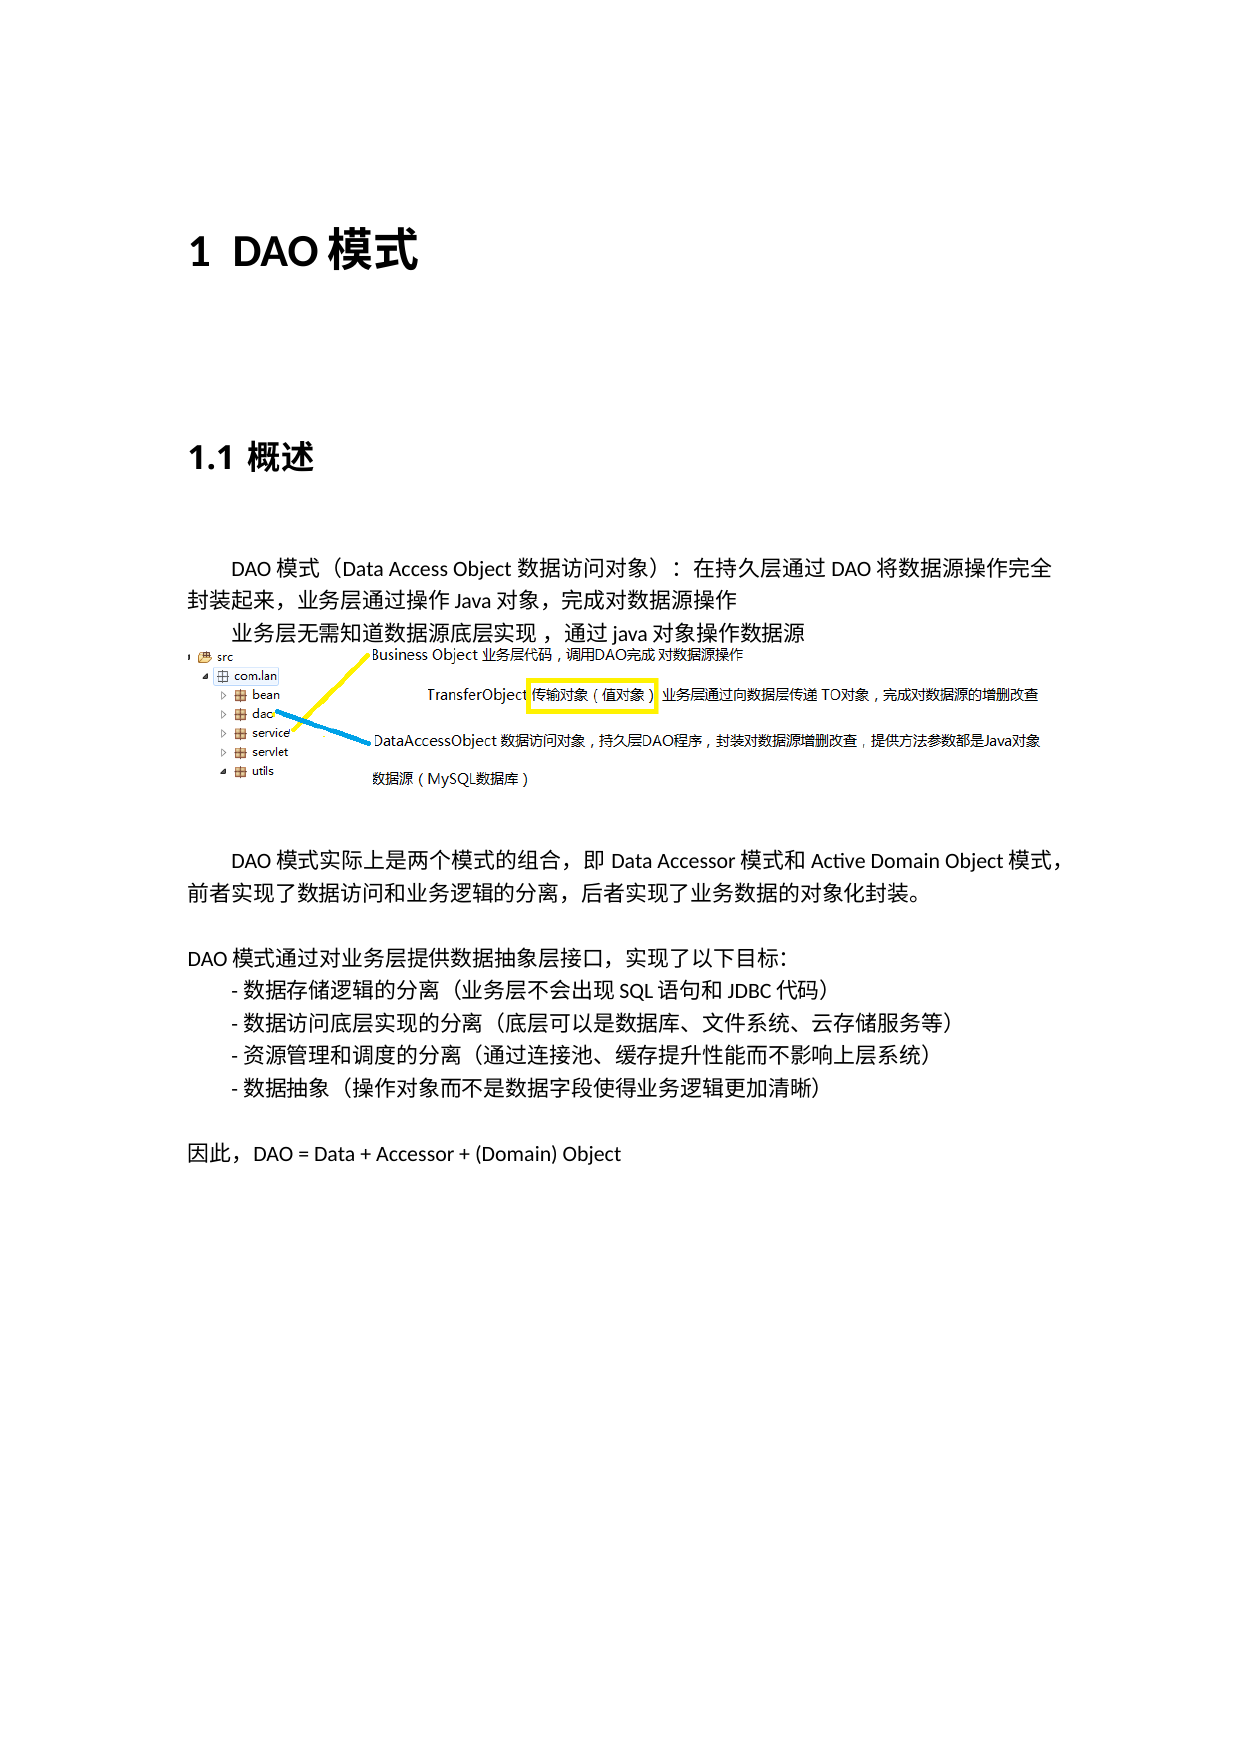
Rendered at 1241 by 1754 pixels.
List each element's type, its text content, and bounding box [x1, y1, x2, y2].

text 因此，DAO = Data + Accessor + (Domain) Object [187, 1135, 1053, 1168]
text - 数据访问底层实现的分离（底层可以是数据库、文件系统、云存储服务等） [187, 1005, 1053, 1038]
text - 资源管理和调度的分离（通过连接池、缓存提升性能而不影响上层系统） [187, 1038, 1053, 1070]
text DAO模式通过对业务层提供数据抽象层接口，实现了以下目标： [187, 940, 1053, 973]
picture [187, 647, 1052, 789]
text - 数据存储逻辑的分离（业务层不会出现SQL语句和JDBC代码） [187, 973, 1053, 1005]
text DAO模式（Data Access Object 数据访问对象）：在持久层通过DAO将数据源操作完全封装起来，业务层通过操作Java对象，完成对数据源操作 [187, 550, 1053, 615]
subtitle DAO模式 [187, 197, 1053, 295]
text - 数据抽象（操作对象而不是数据字段使得业务逻辑更加清晰） [187, 1070, 1053, 1103]
text 业务层无需知道数据源底层实现 ，通过java对象操作数据源 [187, 615, 1053, 648]
text DAO模式实际上是两个模式的组合，即Data Accessor模式和Active Domain Object模式，前者实现了数据访问和业务逻辑的分离，后者实现了业务数据的对象化封装。 [187, 843, 1053, 908]
subtitle 概述 [187, 423, 1053, 488]
